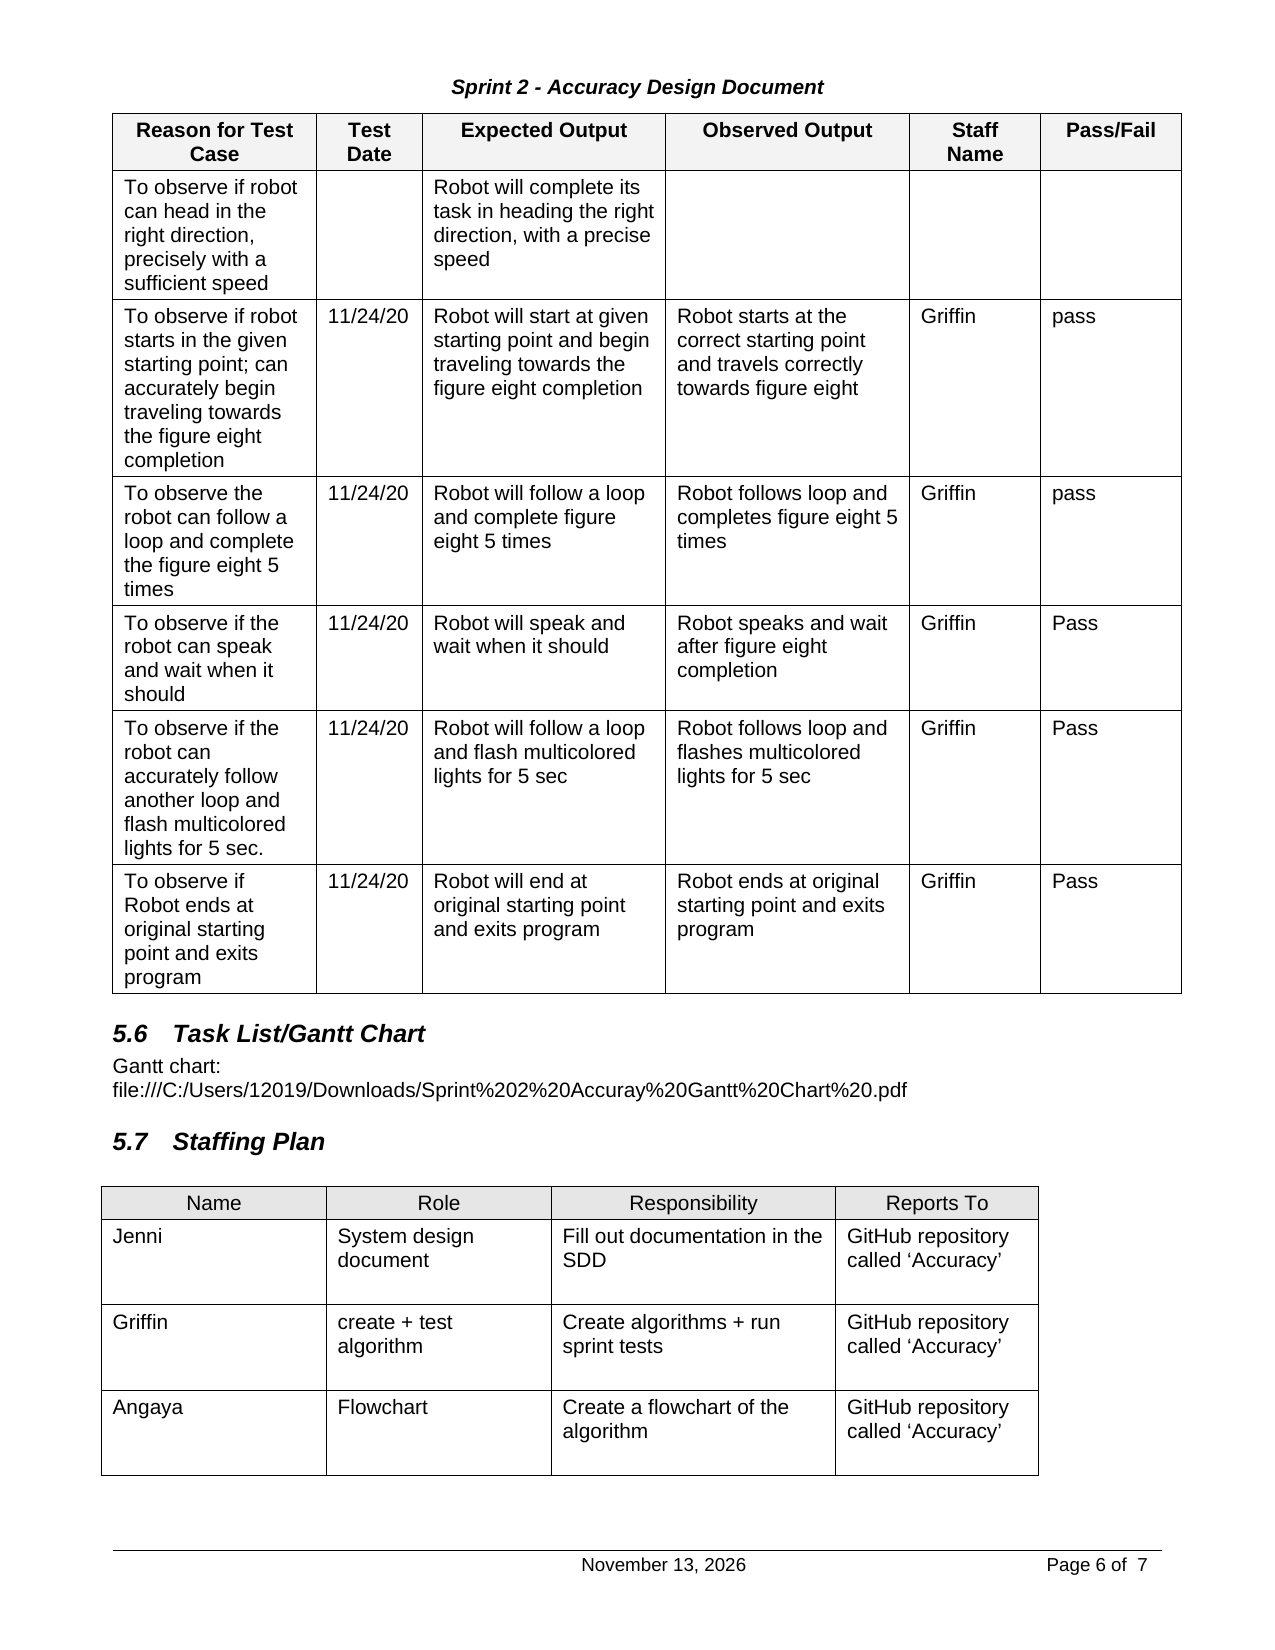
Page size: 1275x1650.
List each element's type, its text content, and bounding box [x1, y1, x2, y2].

table_cell Griffin [910, 300, 1040, 476]
table_cell Robot will speak and wait when it should [423, 606, 665, 710]
table_cell Robot ends at original starting point and exits program [666, 865, 909, 993]
table_cell Jenni [102, 1220, 326, 1304]
table_cell GitHub repository called ‘Accuracy’ [836, 1305, 1038, 1390]
table_cell To observe if robot starts in the given starting point; can accurately begin traveling towards the figure eight completion [113, 300, 316, 476]
table_cell To observe if the robot can speak and wait when it should [113, 606, 316, 710]
table_cell [910, 171, 1040, 299]
table_cell Griffin [910, 606, 1040, 710]
table_cell To observe if Robot ends at original starting point and exits program [113, 865, 316, 993]
table_cell Griffin [910, 865, 1040, 993]
table_cell Fill out documentation in the SDD [552, 1220, 835, 1304]
table_cell Robot follows loop and flashes multicolored lights for 5 sec [666, 711, 909, 863]
table_cell Angaya [102, 1391, 326, 1475]
table_header Reason for Test Case [113, 114, 316, 170]
table_cell [1041, 171, 1181, 299]
table_cell Robot starts at the correct starting point and travels correctly towards figure eight [666, 300, 909, 476]
table_cell 11/24/20 [317, 711, 422, 863]
table_cell create + test algorithm [327, 1305, 551, 1390]
table_cell pass [1041, 300, 1181, 476]
table_cell 11/24/20 [317, 865, 422, 993]
table_cell Robot follows loop and completes figure eight 5 times [666, 477, 909, 605]
table_cell Griffin [910, 711, 1040, 863]
table_header Pass/Fail [1041, 114, 1181, 170]
table_cell Robot will follow a loop and complete figure eight 5 times [423, 477, 665, 605]
table_cell System design document [327, 1220, 551, 1304]
table_cell Flowchart [327, 1391, 551, 1475]
table_header Role [327, 1187, 551, 1219]
table_cell Pass [1041, 606, 1181, 710]
table_cell pass [1041, 477, 1181, 605]
table_cell Griffin [910, 477, 1040, 605]
table_cell Pass [1041, 711, 1181, 863]
subtitle Staffing Plan [112, 1127, 1162, 1155]
table_cell To observe if robot can head in the right direction, precisely with a sufficient speed [113, 171, 316, 299]
subtitle Task List/Gantt Chart [112, 1019, 1162, 1047]
table_cell 11/24/20 [317, 300, 422, 476]
text Gantt chart: [112, 1054, 1162, 1078]
table_cell [666, 171, 909, 299]
table_cell Robot speaks and wait after figure eight completion [666, 606, 909, 710]
table_header Observed Output [666, 114, 909, 170]
table_cell To observe if the robot can accurately follow another loop and flash multicolored lights for 5 sec. [113, 711, 316, 863]
table_cell To observe the robot can follow a loop and complete the figure eight 5 times [113, 477, 316, 605]
table_header Test Date [317, 114, 422, 170]
table_cell 11/24/20 [317, 477, 422, 605]
table_header Name [102, 1187, 326, 1219]
table_cell Create a flowchart of the algorithm [552, 1391, 835, 1475]
table_header Reports To [836, 1187, 1038, 1219]
table_header Staff Name [910, 114, 1040, 170]
text file:///C:/Users/12019/Downloads/Sprint%202%20Accuray%20Gantt%20Chart%20.pdf [112, 1078, 1162, 1102]
table_cell Robot will follow a loop and flash multicolored lights for 5 sec [423, 711, 665, 863]
table_cell Griffin [102, 1305, 326, 1390]
table_header Expected Output [423, 114, 665, 170]
table_header Responsibility [552, 1187, 835, 1219]
table_cell GitHub repository called ‘Accuracy’ [836, 1220, 1038, 1304]
table_cell Create algorithms + run sprint tests [552, 1305, 835, 1390]
table_cell Robot will start at given starting point and begin traveling towards the figure eight completion [423, 300, 665, 476]
table_cell GitHub repository called ‘Accuracy’ [836, 1391, 1038, 1475]
table_cell Robot will complete its task in heading the right direction, with a precise speed [423, 171, 665, 299]
table_cell Pass [1041, 865, 1181, 993]
table_cell [317, 171, 422, 299]
table_cell 11/24/20 [317, 606, 422, 710]
table_cell Robot will end at original starting point and exits program [423, 865, 665, 993]
